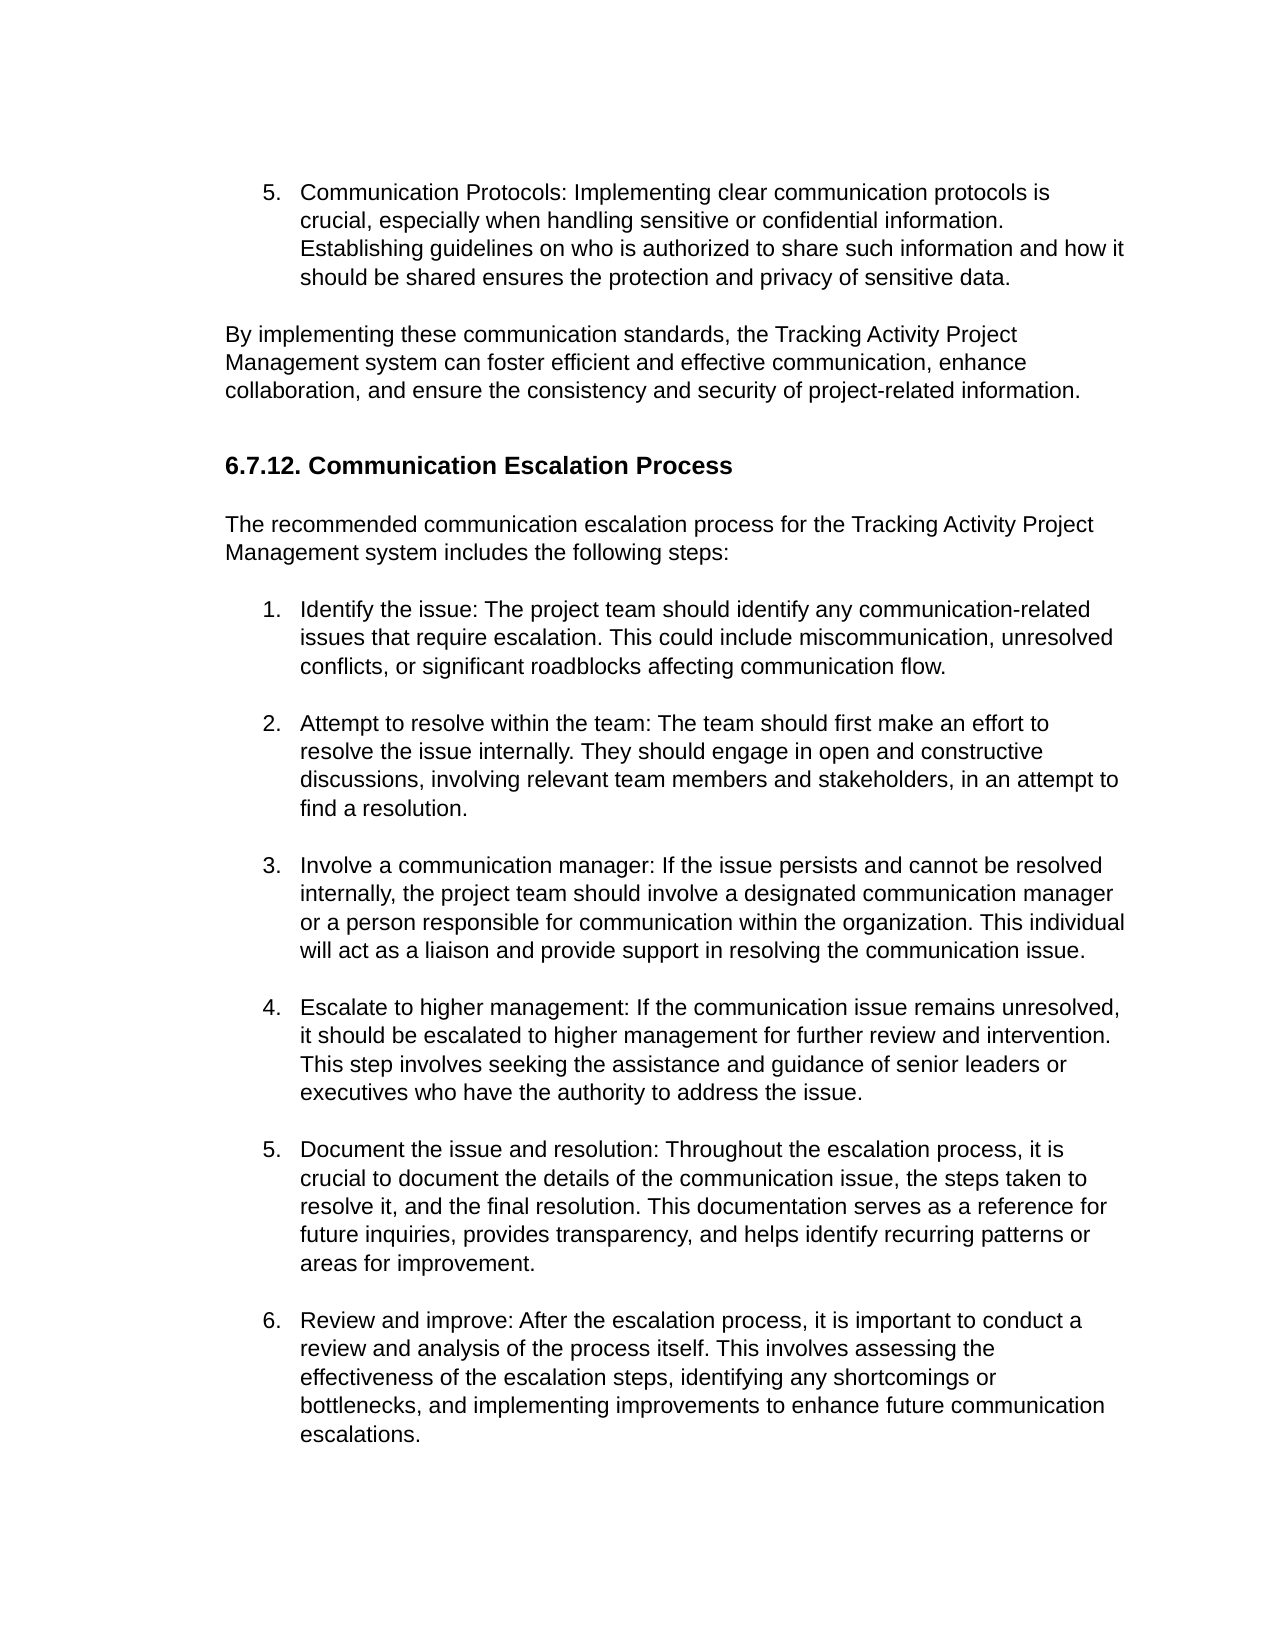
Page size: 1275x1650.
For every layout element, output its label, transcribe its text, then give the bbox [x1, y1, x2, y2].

list Attempt to resolve within the team: The team should first make an effort to resolve the issue internally. They should engage in open and constructive discussions, involving relevant team members and stakeholders, in an attempt to find a resolution. [262, 709, 1125, 821]
list Document the issue and resolution: Throughout the escalation process, it is crucial to document the details of the communication issue, the steps taken to resolve it, and the final resolution. This documentation serves as a reference for future inquiries, provides transparency, and helps identify recurring patterns or areas for improvement. [262, 1136, 1125, 1276]
list Communication Protocols: Implementing clear communication protocols is crucial, especially when handling sensitive or confidential information. Establishing guidelines on who is authorized to share such information and how it should be shared ensures the protection and privacy of sensitive data. [262, 178, 1125, 290]
list By implementing these communication standards, the Tracking Activity Project Management system can foster efficient and effective communication, enhance collaboration, and ensure the consistency and security of project-related information. [225, 321, 1125, 404]
subtitle 6.7.12. Communication Escalation Process [150, 451, 1125, 480]
list Escalate to higher management: If the communication issue remains unresolved, it should be escalated to higher management for further review and intervention. This step involves seeking the assistance and guidance of senior leaders or executives who have the authority to address the issue. [262, 994, 1125, 1106]
list The recommended communication escalation process for the Tracking Activity Project Management system includes the following steps: [225, 511, 1125, 565]
list Identify the issue: The project team should identify any communication-related issues that require escalation. This could include miscommunication, unresolved conflicts, or significant roadblocks affecting communication flow. [262, 596, 1125, 679]
list Review and improve: After the escalation process, it is important to conduct a review and analysis of the process itself. This involves assessing the effectiveness of the escalation steps, identifying any shortcomings or bottlenecks, and implementing improvements to enhance future communication escalations. [262, 1307, 1125, 1447]
list Involve a communication manager: If the issue persists and cannot be resolved internally, the project team should involve a designated communication manager or a person responsible for communication within the organization. This individual will act as a liaison and provide support in resolving the communication issue. [262, 852, 1125, 963]
